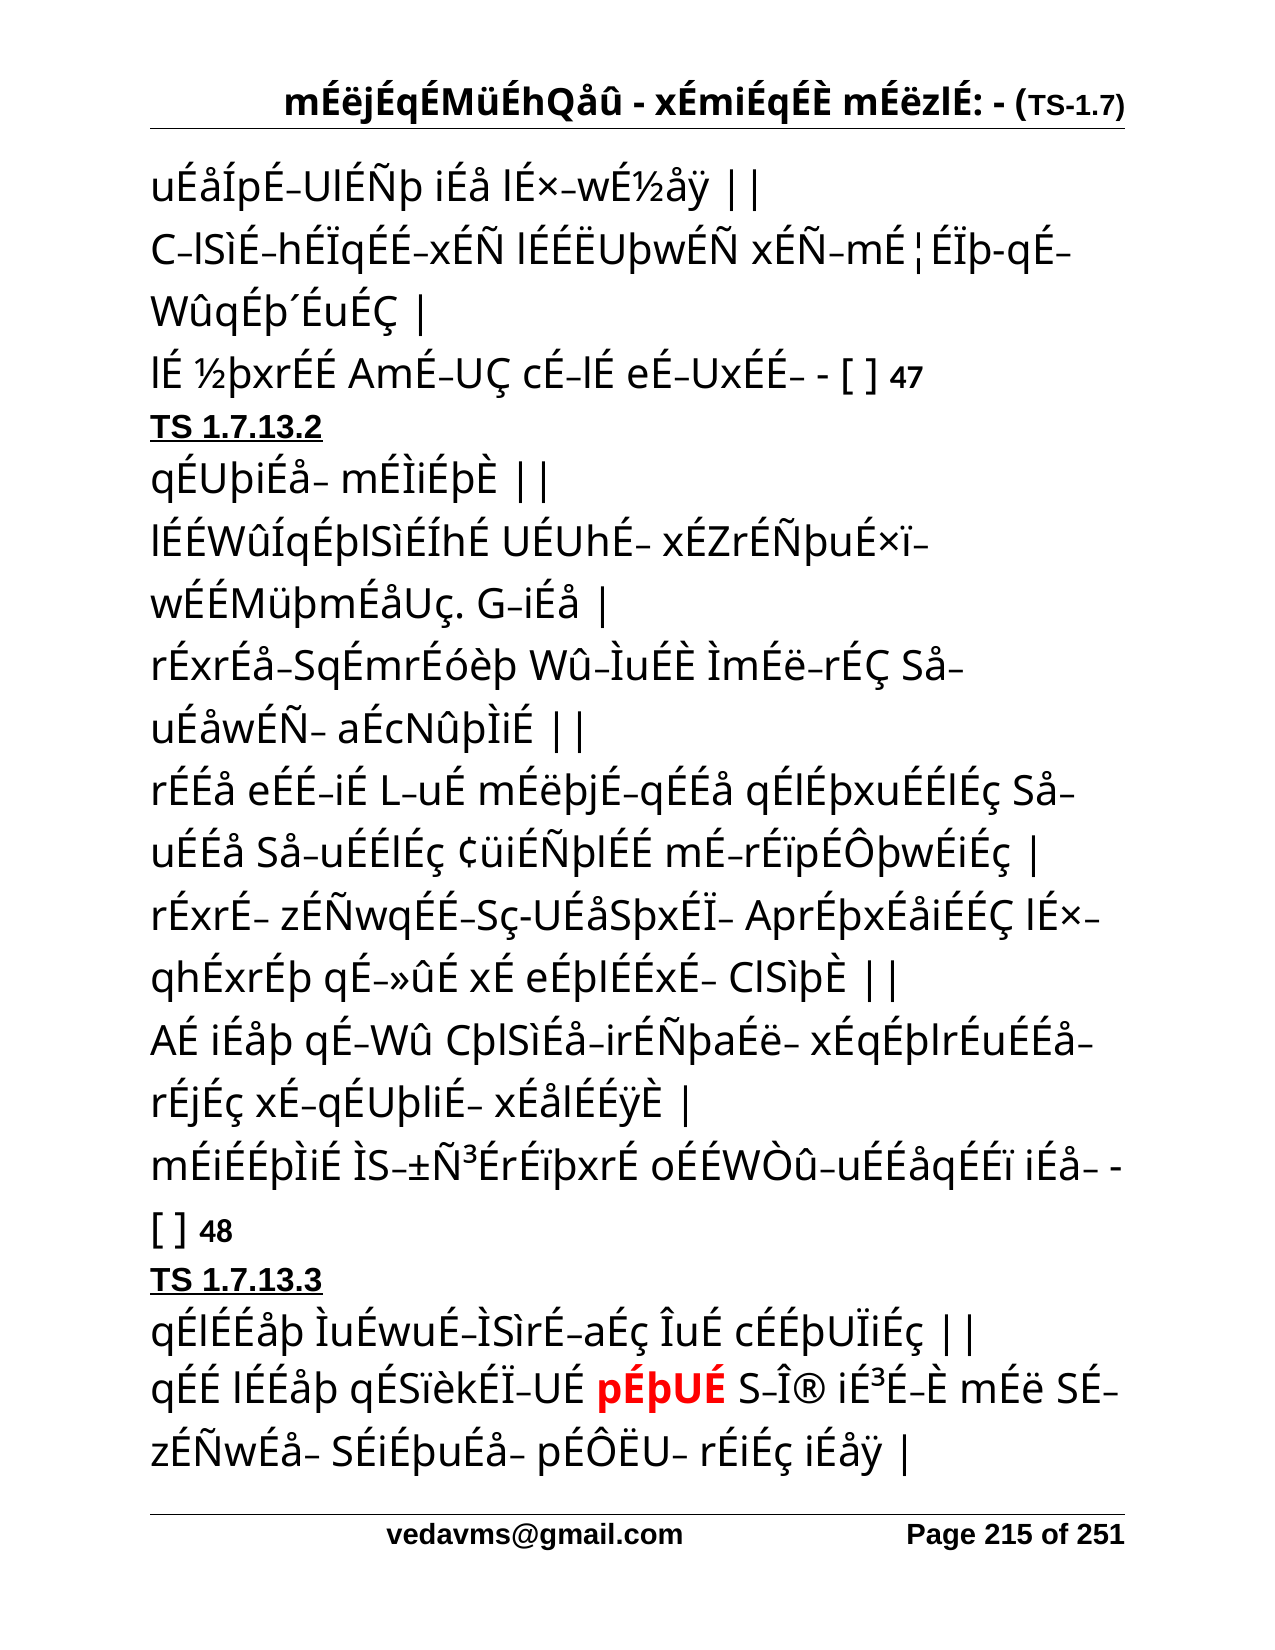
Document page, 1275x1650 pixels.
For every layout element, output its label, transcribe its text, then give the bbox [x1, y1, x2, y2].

text TS 1.7.13.2 [150, 407, 1125, 445]
text rÉÉå eÉÉ–iÉ L–uÉ mÉëþjÉ–qÉÉå qÉlÉþxuÉÉlÉç Så–uÉÉå Så–uÉÉlÉç ¢üiÉÑþlÉÉ mÉ–rÉïpÉÔþwÉiÉç | [150, 761, 1125, 880]
text qÉÉ lÉÉåþ qÉSïèkÉÏ–UÉ pÉþUÉ S–Î® iÉ³É–È mÉë SÉ–zÉÑwÉå– SÉiÉþuÉå– pÉÔËU– rÉiÉç iÉåÿ | [150, 1359, 1162, 1478]
text AlÉÑþ ¤É–§ÉqÉlÉÑ– xÉWûÉåþ rÉeÉ–§ÉålSìþ Så–uÉåÍpÉ–UlÉÑþ iÉå lÉ×–wÉ½åÿ || [150, 157, 1125, 214]
text rÉxrÉå–SqÉmrÉóèþ Wû–ÌuÉÈ ÌmÉë–rÉÇ Så–uÉåwÉÑ– aÉcNûþÌiÉ || [150, 636, 1125, 755]
text qÉlÉÉåþ ÌuÉwuÉ–ÌSìrÉ–aÉç ÎuÉ cÉÉþUÏiÉç || [150, 1302, 1162, 1359]
text lÉ ½þxrÉÉ AmÉ–UÇ cÉ–lÉ eÉ–UxÉÉ– - [ ] 47 [150, 344, 1125, 401]
text lÉÉWûÍqÉþlSìÉÍhÉ UÉUhÉ– xÉZrÉÑþuÉ×ï–wÉÉMüþmÉåUç. G–iÉå | [150, 511, 1125, 631]
text TS 1.7.13.3 [150, 1260, 1125, 1298]
text rÉxrÉ– zÉÑwqÉÉ–Sç-UÉåSþxÉÏ– AprÉþxÉåiÉÉÇ lÉ×–qhÉxrÉþ qÉ–»ûÉ xÉ eÉþlÉÉxÉ– ClSìþÈ || [150, 886, 1125, 1005]
text qÉUþiÉå– mÉÌiÉþÈ || [150, 449, 1125, 506]
text mÉiÉÉþÌiÉ ÌS–±Ñ³ÉrÉïþxrÉ oÉÉWÒû–uÉÉåqÉÉï iÉå– - [ ] 48 [150, 1135, 1125, 1254]
text AÉ iÉåþ qÉ–Wû CþlSìÉå–irÉÑþaÉë– xÉqÉþlrÉuÉÉå– rÉjÉç xÉ–qÉUþliÉ– xÉålÉÉÿÈ | [150, 1011, 1125, 1130]
text C–lSìÉ–hÉÏqÉÉ–xÉÑ lÉÉËUþwÉÑ xÉÑ–mÉ¦ÉÏþ-qÉ–WûqÉþ´ÉuÉÇ | [150, 219, 1125, 339]
